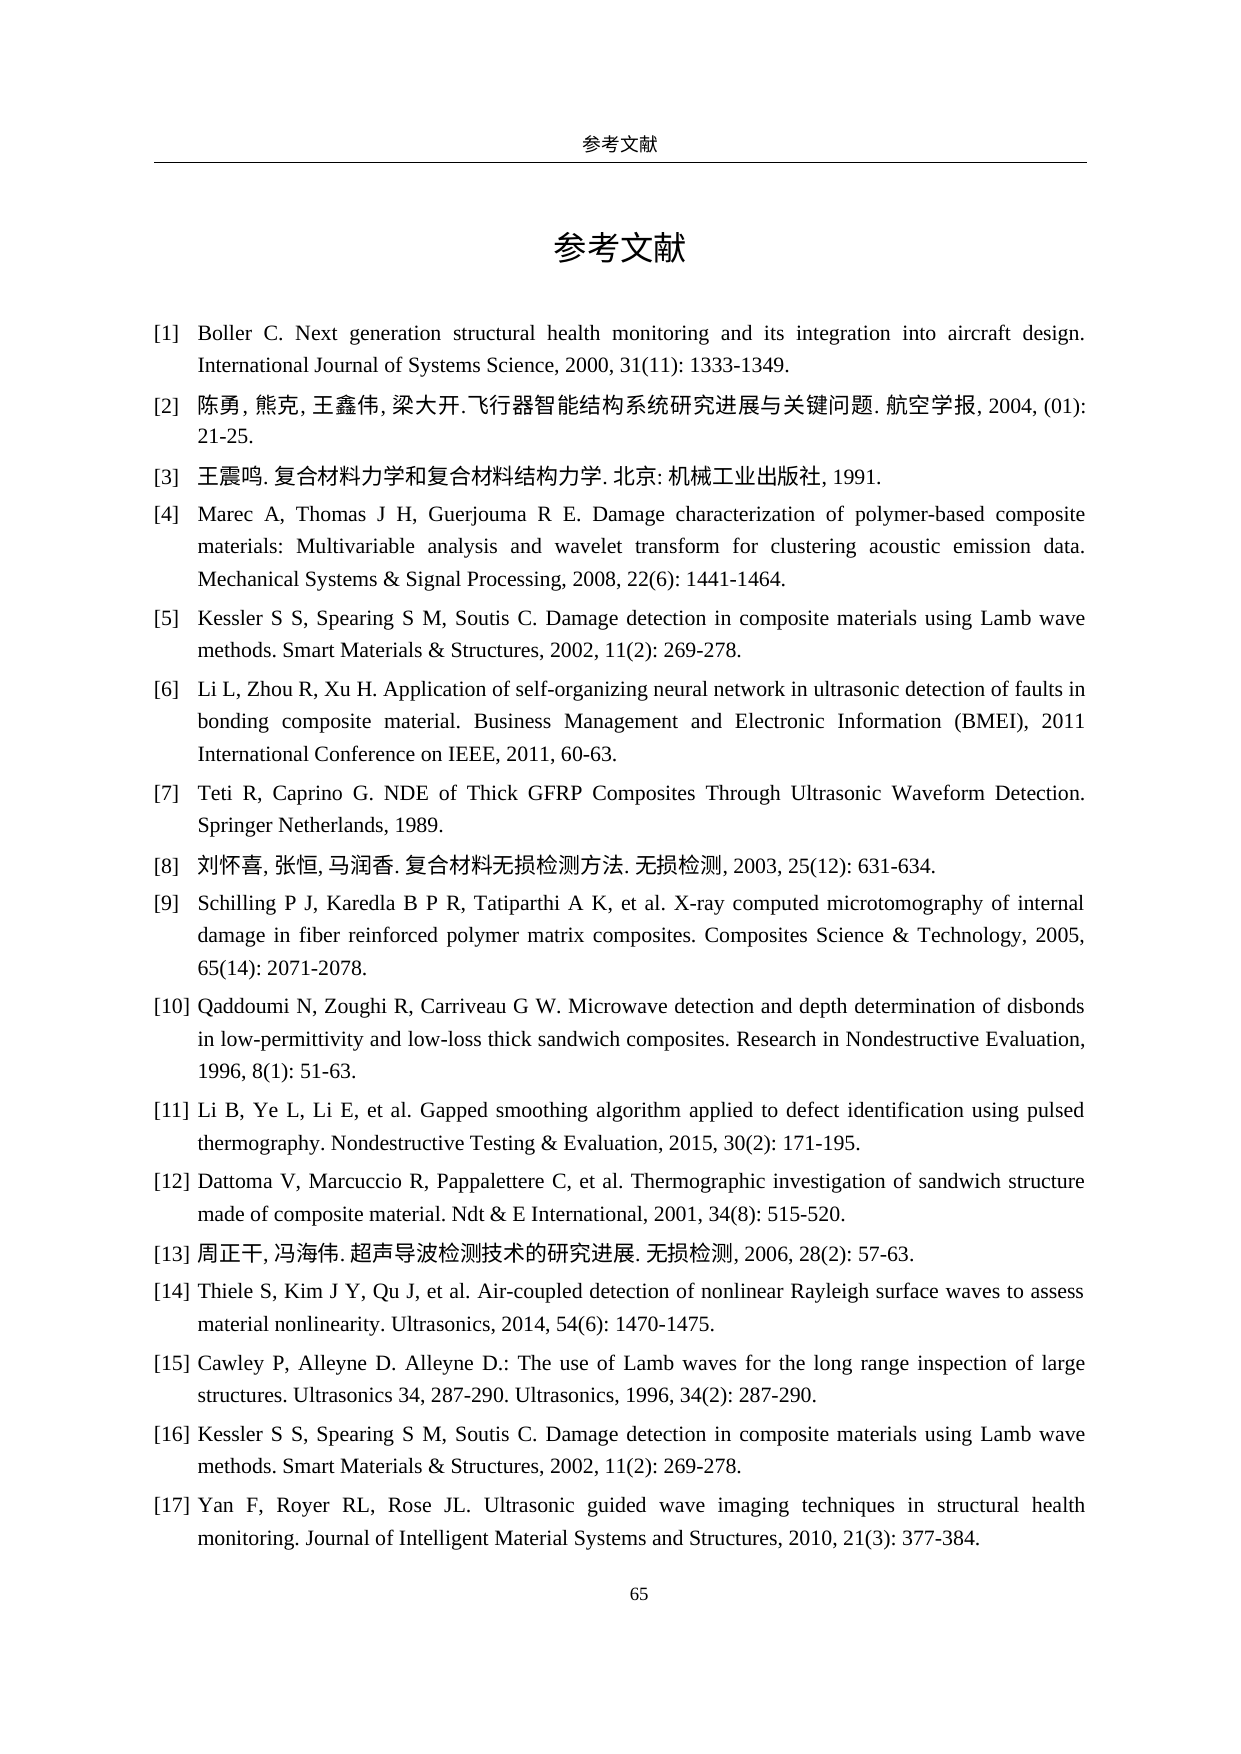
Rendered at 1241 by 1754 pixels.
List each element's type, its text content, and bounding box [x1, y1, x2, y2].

subtitle Cawley P, Alleyne D. Alleyne D.: The use of Lamb waves for the long range inspection of large structures. Ultrasonics 34, 287-290. Ultrasonics, 1996, 34(2): 287-290. [153, 1346, 1087, 1411]
subtitle Dattoma V, Marcuccio R, Pappalettere C, et al. Thermographic investigation of sandwich structure made of composite material. Ndt & E International, 2001, 34(8): 515-520. [153, 1165, 1087, 1230]
subtitle Yan F, Royer RL, Rose JL. Ultrasonic guided wave imaging techniques in structural health monitoring. Journal of Intelligent Material Systems and Structures, 2010, 21(3): 377-384. [153, 1488, 1087, 1553]
subtitle Teti R, Caprino G. NDE of Thick GFRP Composites Through Ultrasonic Waveform Detection. Springer Netherlands, 1989. [153, 776, 1087, 841]
subtitle Li B, Ye L, Li E, et al. Gapped smoothing algorithm applied to defect identification using pulsed thermography. Nondestructive Testing & Evaluation, 2015, 30(2): 171-195. [153, 1093, 1087, 1158]
subtitle Thiele S, Kim J Y, Qu J, et al. Air-coupled detection of nonlinear Rayleigh surface waves to assess material nonlinearity. Ultrasonics, 2014, 54(6): 1470-1475. [153, 1275, 1087, 1340]
subtitle Kessler S S, Spearing S M, Soutis C. Damage detection in composite materials using Lamb wave methods. Smart Materials & Structures, 2002, 11(2): 269-278. [153, 601, 1087, 666]
subtitle Kessler S S, Spearing S M, Soutis C. Damage detection in composite materials using Lamb wave methods. Smart Materials & Structures, 2002, 11(2): 269-278. [153, 1417, 1087, 1482]
subtitle 参考文献 [153, 213, 1087, 278]
subtitle 刘怀喜, 张恒, 马润香. 复合材料无损检测方法. 无损检测, 2003, 25(12): 631-634. [153, 847, 1087, 880]
subtitle Boller C. Next generation structural health monitoring and its integration into aircraft design. International Journal of Systems Science, 2000, 31(11): 1333-1349. [153, 316, 1087, 381]
subtitle Schilling P J, Karedla B P R, Tatiparthi A K, et al. X-ray computed microtomography of internal damage in fiber reinforced polymer matrix composites. Composites Science & Technology, 2005, 65(14): 2071-2078. [153, 886, 1087, 983]
subtitle 陈勇, 熊克, 王鑫伟, 梁大开.飞行器智能结构系统研究进展与关键问题. 航空学报, 2004, (01): 21-25. [153, 387, 1087, 452]
subtitle 周正干, 冯海伟. 超声导波检测技术的研究进展. 无损检测, 2006, 28(2): 57-63. [153, 1236, 1087, 1268]
subtitle 王震鸣. 复合材料力学和复合材料结构力学. 北京: 机械工业出版社, 1991. [153, 458, 1087, 491]
subtitle Marec A, Thomas J H, Guerjouma R E. Damage characterization of polymer-based composite materials: Multivariable analysis and wavelet transform for clustering acoustic emission data. Mechanical Systems & Signal Processing, 2008, 22(6): 1441-1464. [153, 497, 1087, 595]
subtitle Qaddoumi N, Zoughi R, Carriveau G W. Microwave detection and depth determination of disbonds in low-permittivity and low-loss thick sandwich composites. Research in Nondestructive Evaluation, 1996, 8(1): 51-63. [153, 990, 1087, 1087]
subtitle Li L, Zhou R, Xu H. Application of self-organizing neural network in ultrasonic detection of faults in bonding composite material. Business Management and Electronic Information (BMEI), 2011 International Conference on IEEE, 2011, 60-63. [153, 672, 1087, 770]
